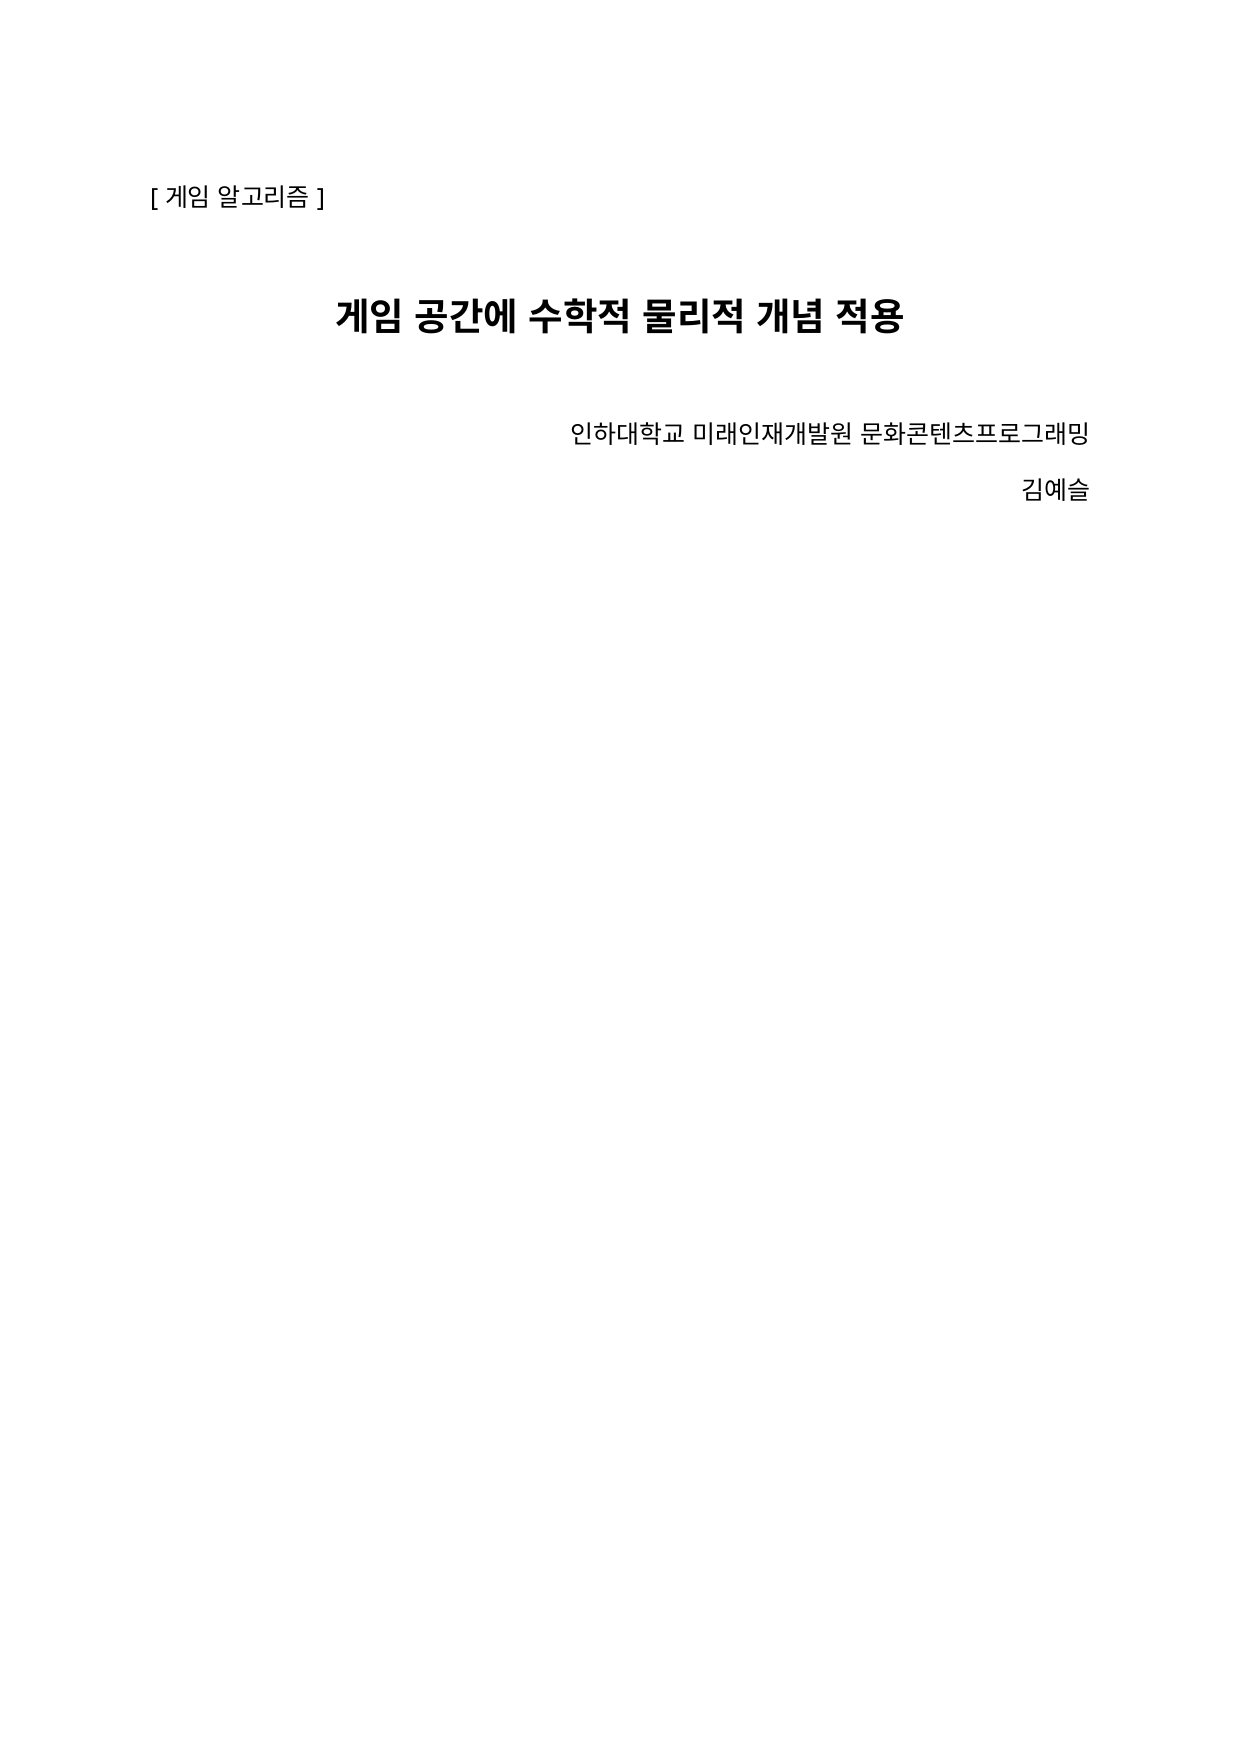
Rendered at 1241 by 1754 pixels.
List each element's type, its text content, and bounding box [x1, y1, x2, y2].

text 게임 공간에 수학적 물리적 개념 적용 [150, 286, 1090, 341]
text [ 게임 알고리즘 ] [150, 177, 1090, 213]
text 김예슬 [150, 471, 1090, 507]
text 인하대학교 미래인재개발원 문화콘텐츠프로그래밍 [150, 415, 1090, 451]
